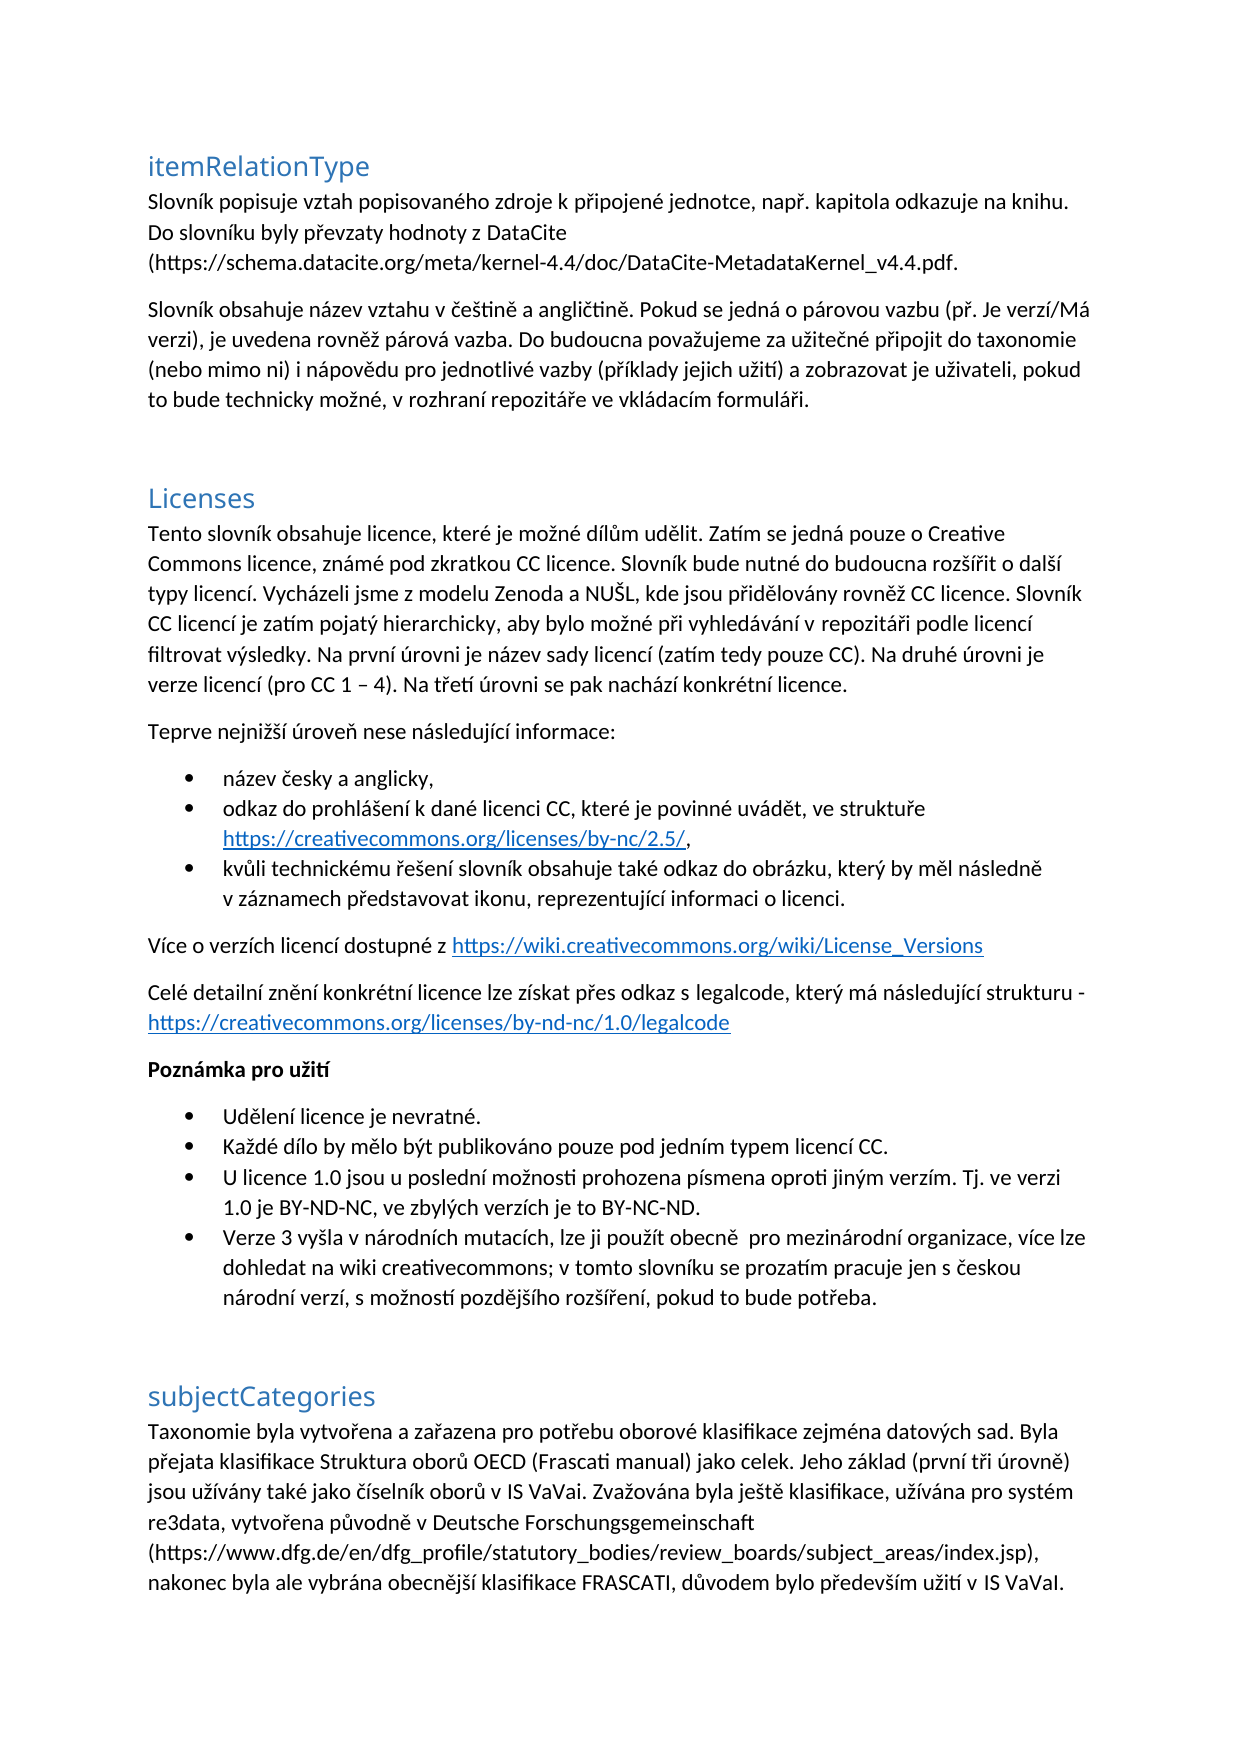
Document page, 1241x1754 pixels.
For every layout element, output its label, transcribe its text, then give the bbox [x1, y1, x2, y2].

text Slovník popisuje vztah popisovaného zdroje k připojené jednotce, např. kapitola odkazuje na knihu. Do slovníku byly převzaty hodnoty z DataCite (https://schema.datacite.org/meta/kernel-4.4/doc/DataCite-MetadataKernel_v4.4.pdf. [148, 187, 1093, 276]
list Každé dílo by mělo být publikováno pouze pod jedním typem licencí CC. [185, 1132, 1093, 1160]
list Udělení licence je nevratné. [185, 1102, 1093, 1130]
text Poznámka pro užití [148, 1055, 1093, 1083]
list U licence 1.0 jsou u poslední možnosti prohozena písmena oproti jiným verzím. Tj. ve verzi 1.0 je BY-ND-NC, ve zbylých verzích je to BY-NC-ND. [185, 1163, 1093, 1221]
text Teprve nejnižší úroveň nese následující informace: [148, 717, 1093, 745]
list název česky a anglicky, [185, 764, 1093, 792]
list Verze 3 vyšla v národních mutacích, lze ji použít obecně pro mezinárodní organizace, více lze dohledat na wiki creativecommons; v tomto slovníku se prozatím pracuje jen s českou národní verzí, s možností pozdějšího rozšíření, pokud to bude potřeba. [185, 1223, 1093, 1311]
text Taxonomie byla vytvořena a zařazena pro potřebu oborové klasifikace zejména datových sad. Byla přejata klasifikace Struktura oborů OECD (Frascati manual) jako celek. Jeho základ (první tři úrovně) jsou užívány také jako číselník oborů v IS VaVai. Zvažována byla ještě klasifikace, užívána pro systém re3data, vytvořena původně v Deutsche Forschungsgemeinschaft (https://www.dfg.de/en/dfg_profile/statutory_bodies/review_boards/subject_areas/index.jsp), nakonec byla ale vybrána obecnější klasifikace FRASCATI, důvodem bylo především užití v IS VaVaI. [148, 1417, 1093, 1596]
subtitle Licenses [148, 479, 1093, 516]
text Celé detailní znění konkrétní licence lze získat přes odkaz s legalcode, který má následující strukturu - https://creativecommons.org/licenses/by-nd-nc/1.0/legalcode [148, 978, 1093, 1036]
text Tento slovník obsahuje licence, které je možné dílům udělit. Zatím se jedná pouze o Creative Commons licence, známé pod zkratkou CC licence. Slovník bude nutné do budoucna rozšířit o další typy licencí. Vycházeli jsme z modelu Zenoda a NUŠL, kde jsou přidělovány rovněž CC licence. Slovník CC licencí je zatím pojatý hierarchicky, aby bylo možné při vyhledávání v repozitáři podle licencí filtrovat výsledky. Na první úrovni je název sady licencí (zatím tedy pouze CC). Na druhé úrovni je verze licencí (pro CC 1 – 4). Na třetí úrovni se pak nachází konkrétní licence. [148, 519, 1093, 698]
text Více o verzích licencí dostupné z https://wiki.creativecommons.org/wiki/License_Versions [148, 931, 1093, 959]
list kvůli technickému řešení slovník obsahuje také odkaz do obrázku, který by měl následně v záznamech představovat ikonu, reprezentující informaci o licenci. [185, 854, 1093, 912]
subtitle subjectCategories [148, 1377, 1093, 1414]
list odkaz do prohlášení k dané licenci CC, které je povinné uvádět, ve struktuře https://creativecommons.org/licenses/by-nc/2.5/, [185, 794, 1093, 852]
text Slovník obsahuje název vztahu v češtině a angličtině. Pokud se jedná o párovou vazbu (př. Je verzí/Má verzi), je uvedena rovněž párová vazba. Do budoucna považujeme za užitečné připojit do taxonomie (nebo mimo ni) i nápovědu pro jednotlivé vazby (příklady jejich užití) a zobrazovat je uživateli, pokud to bude technicky možné, v rozhraní repozitáře ve vkládacím formuláři. [148, 295, 1093, 413]
subtitle itemRelationType [148, 148, 1093, 184]
